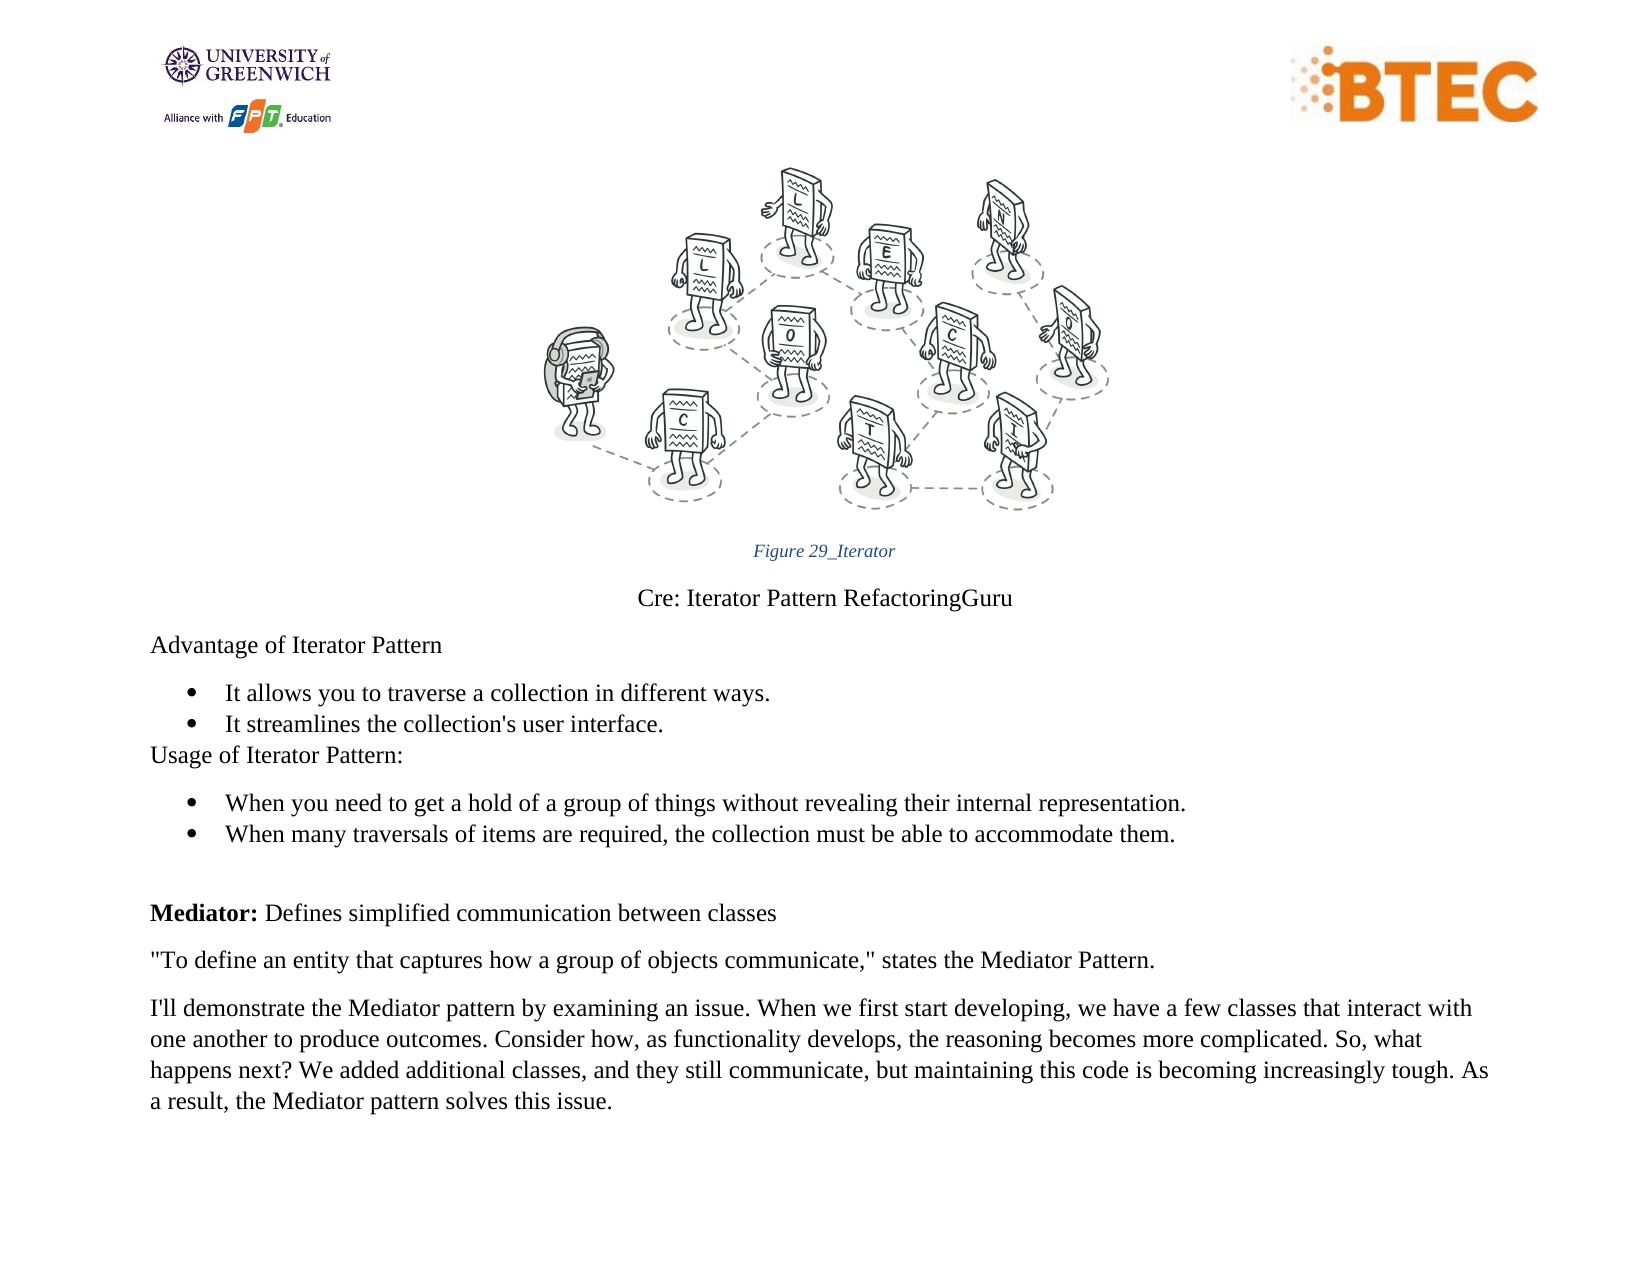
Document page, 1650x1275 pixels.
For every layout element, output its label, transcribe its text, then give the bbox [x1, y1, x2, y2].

text Mediator: Defines simplified communication between classes [150, 898, 1500, 926]
list When you need to get a hold of a group of things without revealing their internal representation. [187, 788, 1500, 817]
text Figure 29_Iterator [150, 540, 1500, 562]
picture [150, 32, 343, 144]
text I'll demonstrate the Mediator pattern by examining an issue. When we first start developing, we have a few classes that interact with one another to produce outcomes. Consider how, as functionality develops, the reasoning becomes more complicated. So, what happens next? We added additional classes, and they still communicate, but maintaining this code is becoming increasingly tough. As a result, the Mediator pattern solves this issue. [150, 993, 1500, 1115]
text Advantage of Iterator Pattern [150, 630, 1500, 659]
list It allows you to traverse a collection in different ways. [187, 678, 1500, 707]
text Usage of Iterator Pattern: [150, 740, 1500, 769]
picture [1290, 46, 1538, 122]
list When many traversals of items are required, the collection must be able to accommodate them. [187, 819, 1500, 848]
text "To define an entity that captures how a group of objects communicate," states the Mediator Pattern. [150, 945, 1500, 974]
list It streamlines the collection's user interface. [187, 709, 1500, 738]
picture [535, 159, 1115, 522]
text Cre: Iterator Pattern RefactoringGuru [150, 583, 1500, 611]
